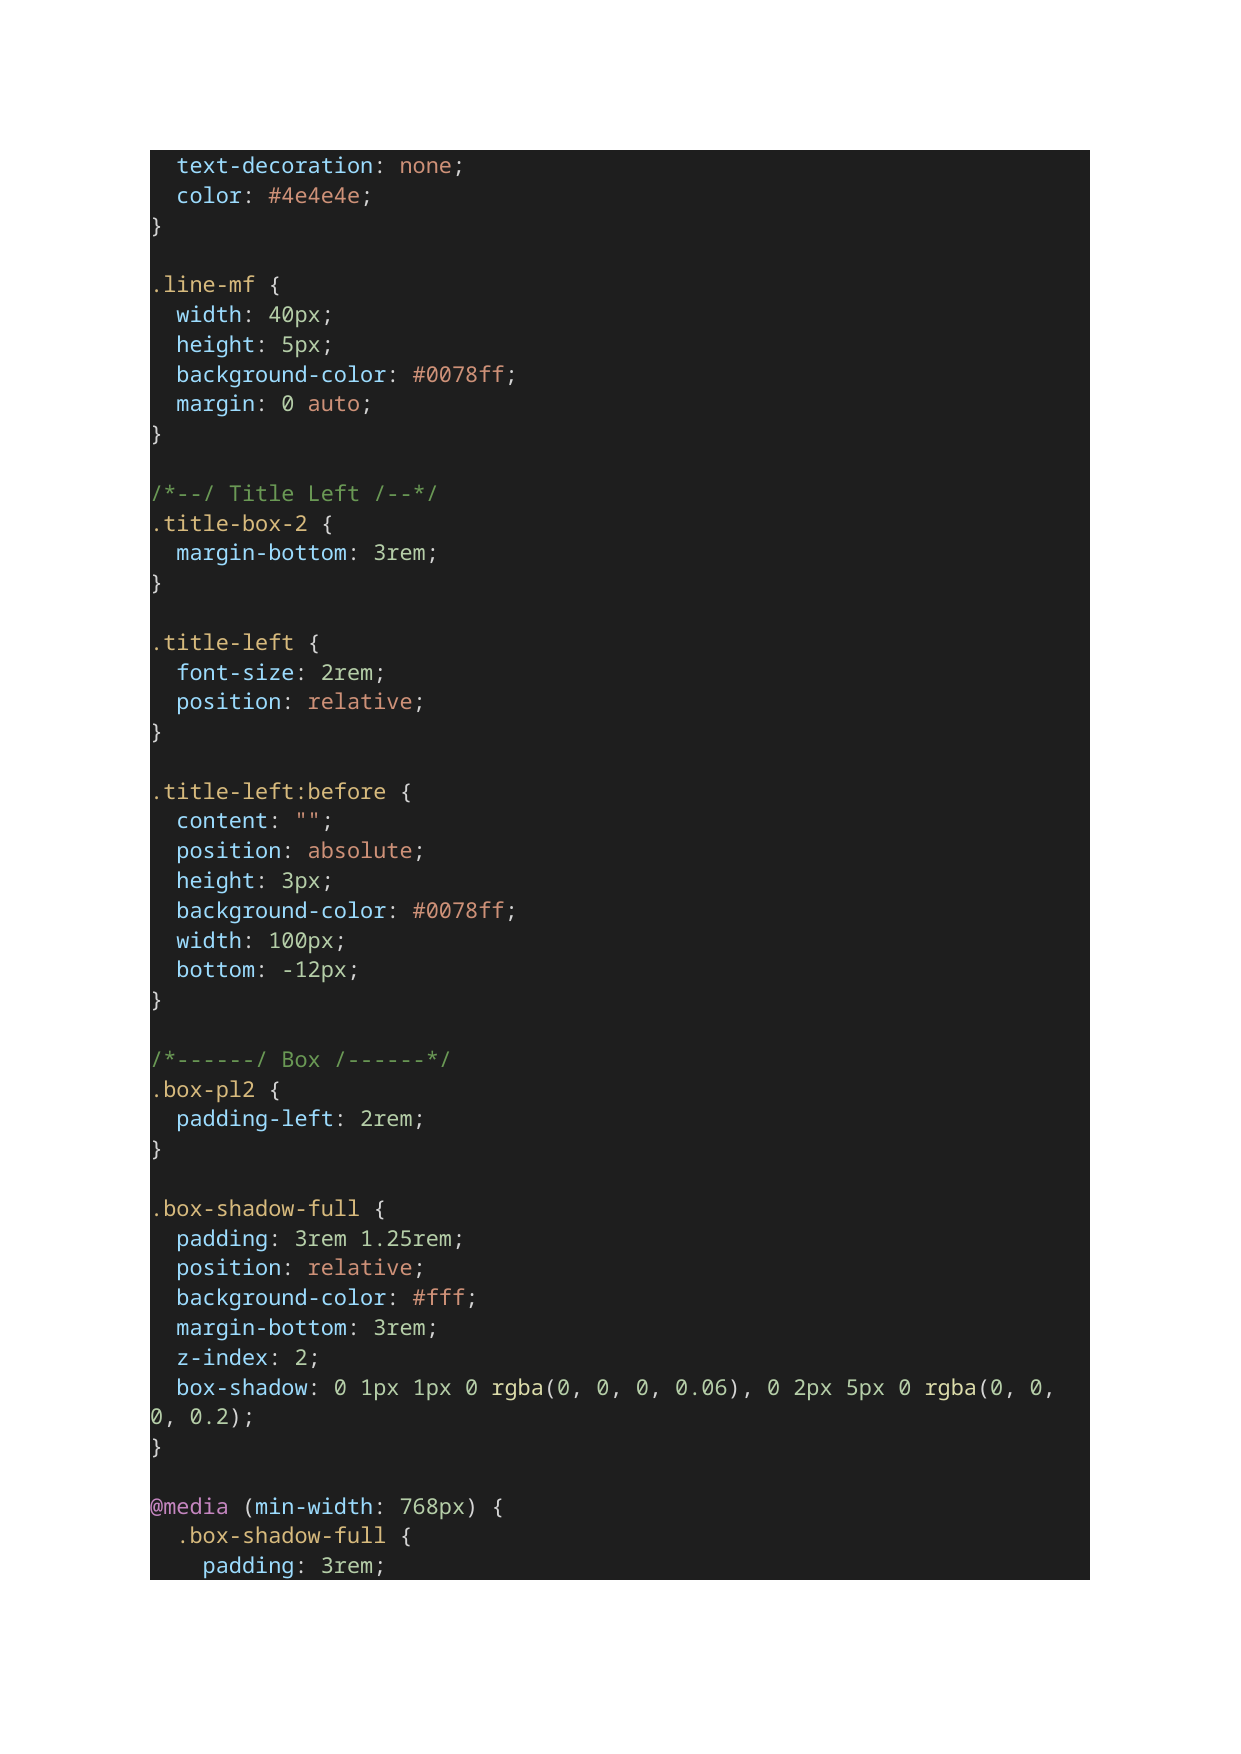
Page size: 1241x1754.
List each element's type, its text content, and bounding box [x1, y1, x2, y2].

text .box-shadow-full { [150, 1520, 1090, 1550]
text /*--/ Title Left /--*/ [150, 478, 1090, 507]
text text-decoration: none; [150, 150, 1090, 180]
text @media (min-width: 768px) { [150, 1491, 1090, 1520]
text height: 5px; [150, 329, 1090, 358]
text position: relative; [150, 1252, 1090, 1282]
text } [150, 716, 1090, 746]
text .title-left:before { [150, 776, 1090, 805]
text margin-bottom: 3rem; [150, 1312, 1090, 1342]
text .box-pl2 { [150, 1073, 1090, 1103]
text } [150, 418, 1090, 448]
text } [150, 567, 1090, 597]
text bottom: -12px; [150, 954, 1090, 984]
text /*------/ Box /------*/ [150, 1044, 1090, 1073]
text } [150, 209, 1090, 239]
text color: #4e4e4e; [150, 180, 1090, 209]
text box-shadow: 0 1px 1px 0 rgba(0, 0, 0, 0.06), 0 2px 5px 0 rgba(0, 0, 0, 0.2); [150, 1371, 1090, 1431]
text font-size: 2rem; [150, 656, 1090, 686]
text .box-shadow-full { [150, 1193, 1090, 1222]
text .title-box-2 { [150, 507, 1090, 537]
text content: ""; [150, 805, 1090, 835]
text width: 40px; [150, 299, 1090, 329]
text z-index: 2; [150, 1342, 1090, 1371]
text background-color: #fff; [150, 1282, 1090, 1312]
text padding: 3rem 1.25rem; [150, 1222, 1090, 1252]
text padding-left: 2rem; [150, 1103, 1090, 1133]
text } [150, 984, 1090, 1014]
text margin: 0 auto; [150, 388, 1090, 418]
text } [150, 1431, 1090, 1461]
text margin-bottom: 3rem; [150, 537, 1090, 567]
text .title-left { [150, 627, 1090, 656]
text width: 100px; [150, 924, 1090, 954]
text .line-mf { [150, 269, 1090, 299]
text background-color: #0078ff; [150, 895, 1090, 924]
text height: 3px; [150, 865, 1090, 895]
text position: absolute; [150, 835, 1090, 865]
text position: relative; [150, 686, 1090, 716]
text background-color: #0078ff; [150, 358, 1090, 388]
text padding: 3rem; [150, 1550, 1090, 1580]
text } [150, 1133, 1090, 1163]
